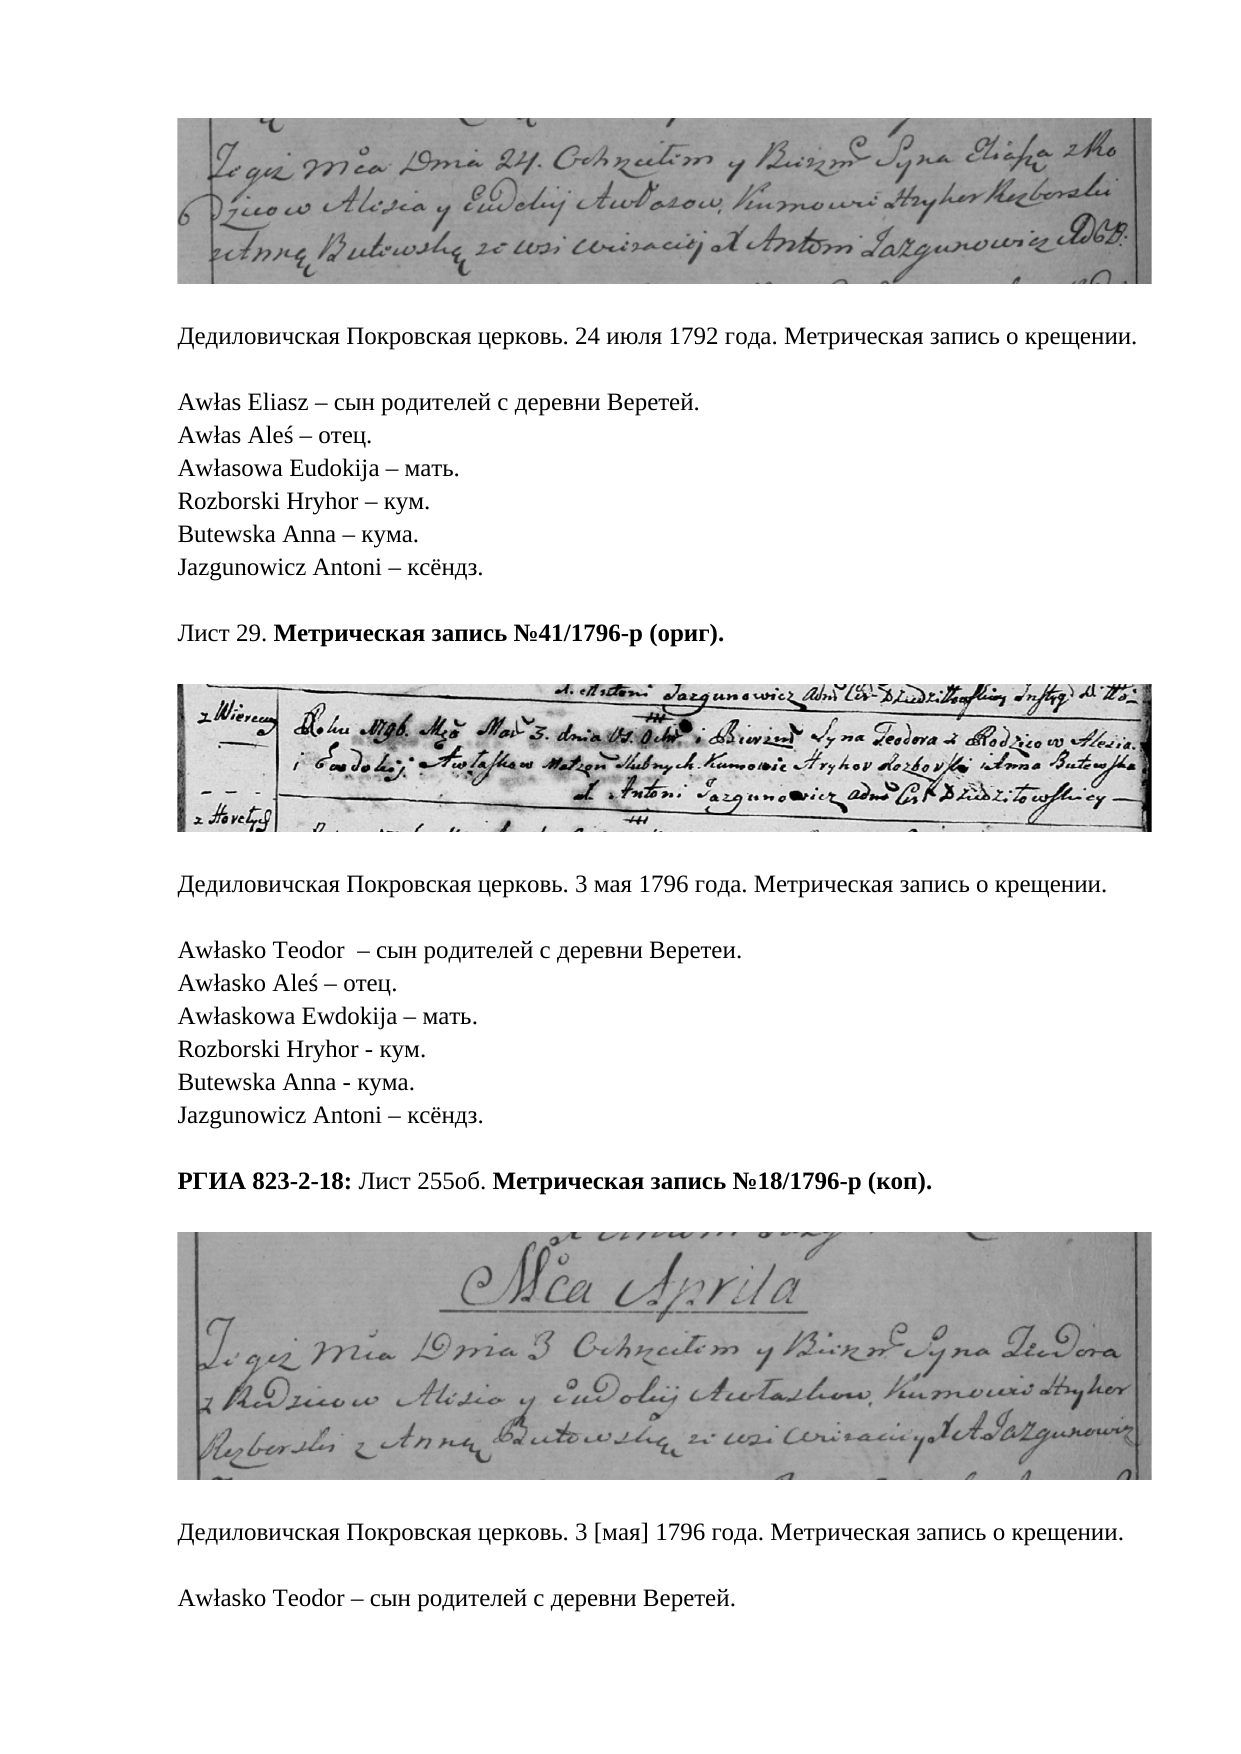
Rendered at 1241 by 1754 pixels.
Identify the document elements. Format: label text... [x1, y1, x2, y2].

text Awłasko Aleś – отец. [177, 968, 1152, 997]
text Дедиловичская Покровская церковь. 3 [мая] 1796 года. Метрическая запись о крещении. [177, 1517, 1152, 1546]
text Awłasowa Eudokija – мать. [177, 453, 1152, 482]
text РГИА 823-2-18: Лист 255об. Метрическая запись №18/1796-р (коп). [177, 1166, 1152, 1195]
picture [177, 1232, 1152, 1480]
text Лист 29. Метрическая запись №41/1796-р (ориг). [177, 618, 1152, 647]
text Awłas Eliasz – сын родителей с деревни Веретей. [177, 387, 1152, 416]
text Дедиловичская Покровская церковь. 3 мая 1796 года. Метрическая запись о крещении. [177, 869, 1152, 898]
text Awłasko Teodor – сын родителей с деревни Веретеи. [177, 935, 1152, 964]
text Awłas Aleś – отец. [177, 420, 1152, 449]
picture [177, 684, 1152, 832]
text Jazgunowicz Antoni – ксёндз. [177, 1100, 1152, 1129]
text Rozborski Hryhor - кум. [177, 1034, 1152, 1063]
text Rozborski Hryhor – кум. [177, 486, 1152, 515]
text Awłaskowa Ewdokija – мать. [177, 1001, 1152, 1030]
text Jazgunowicz Antoni – ксёндз. [177, 552, 1152, 581]
picture [177, 118, 1152, 284]
text Butewska Anna – кума. [177, 519, 1152, 548]
text Butewska Anna - кума. [177, 1067, 1152, 1096]
text Awłasko Teodor – сын родителей с деревни Веретей. [177, 1583, 1152, 1612]
text Дедиловичская Покровская церковь. 24 июля 1792 года. Метрическая запись о крещении. [177, 321, 1152, 350]
